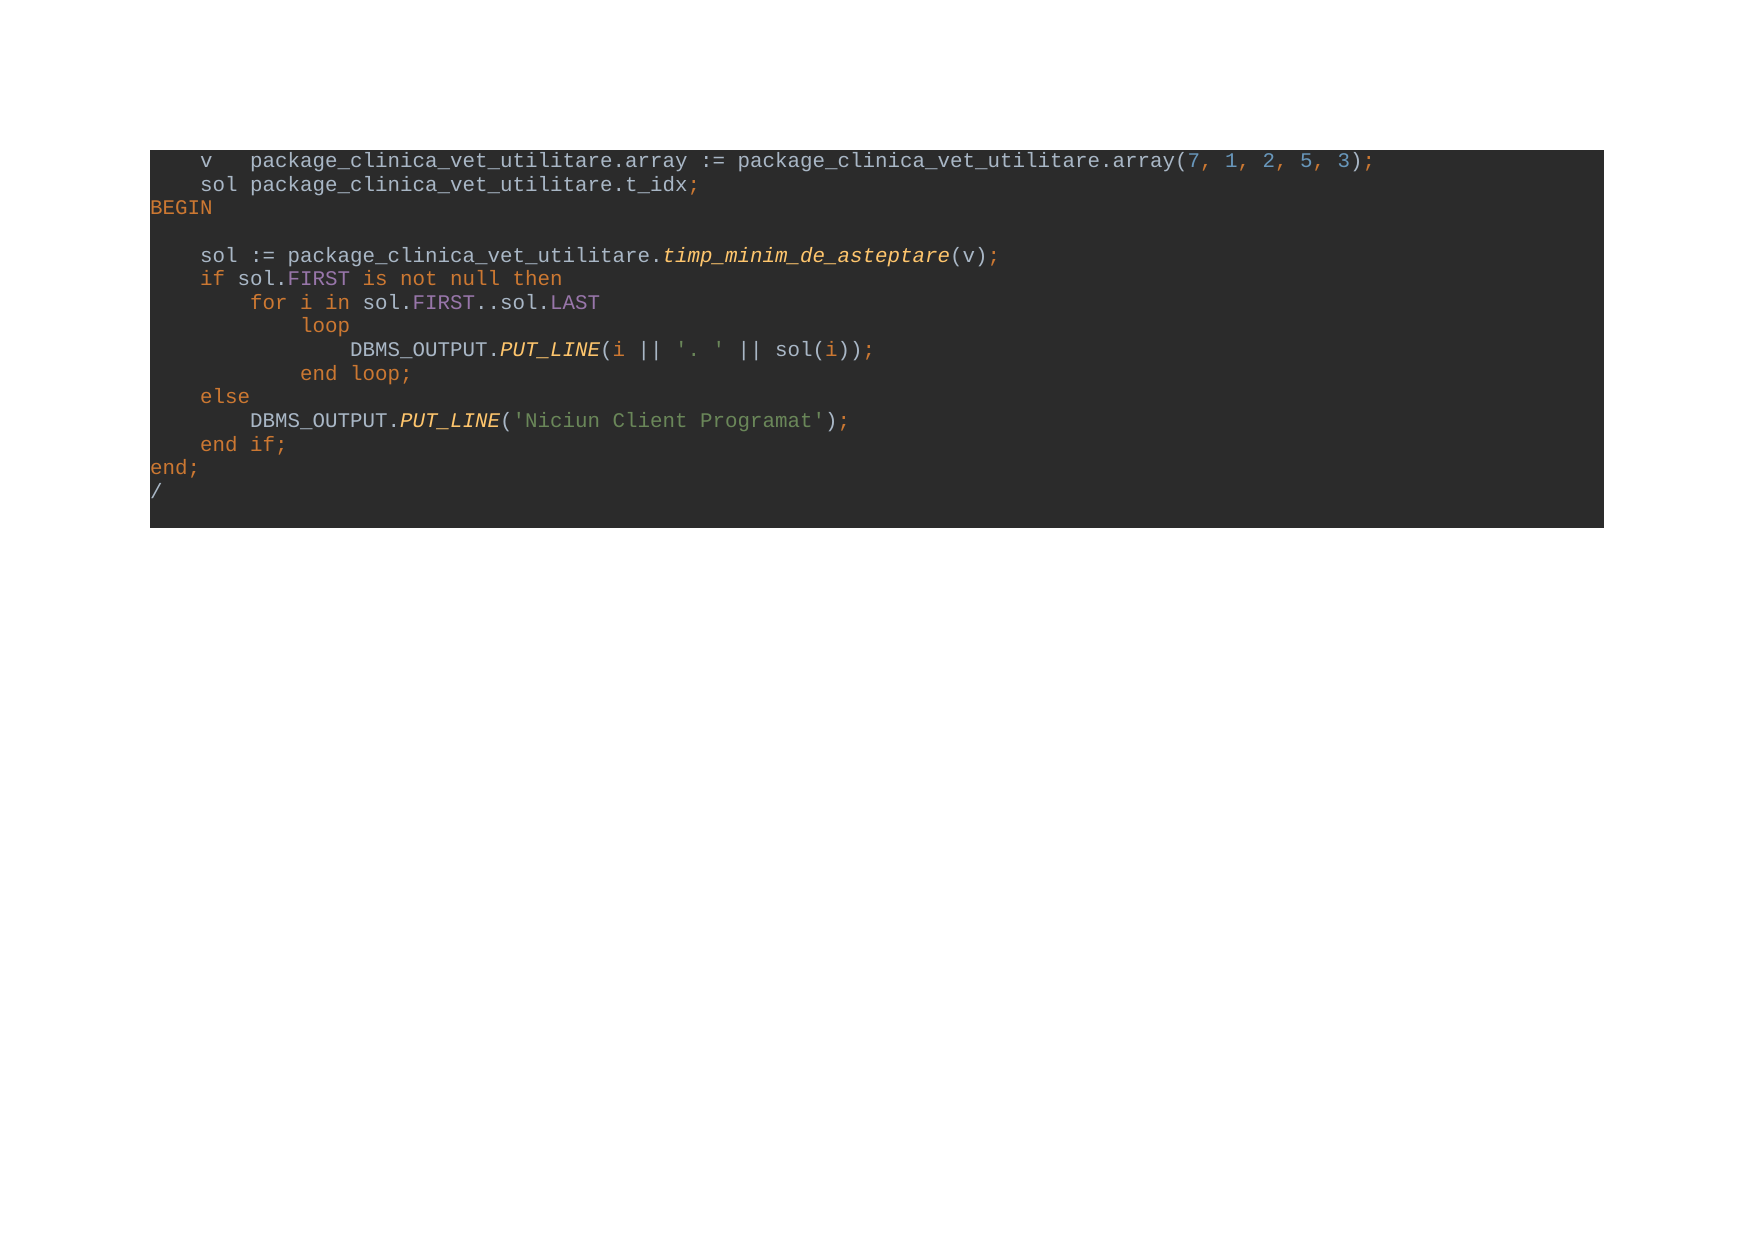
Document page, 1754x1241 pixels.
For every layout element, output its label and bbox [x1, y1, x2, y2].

text [150, 150, 1604, 505]
